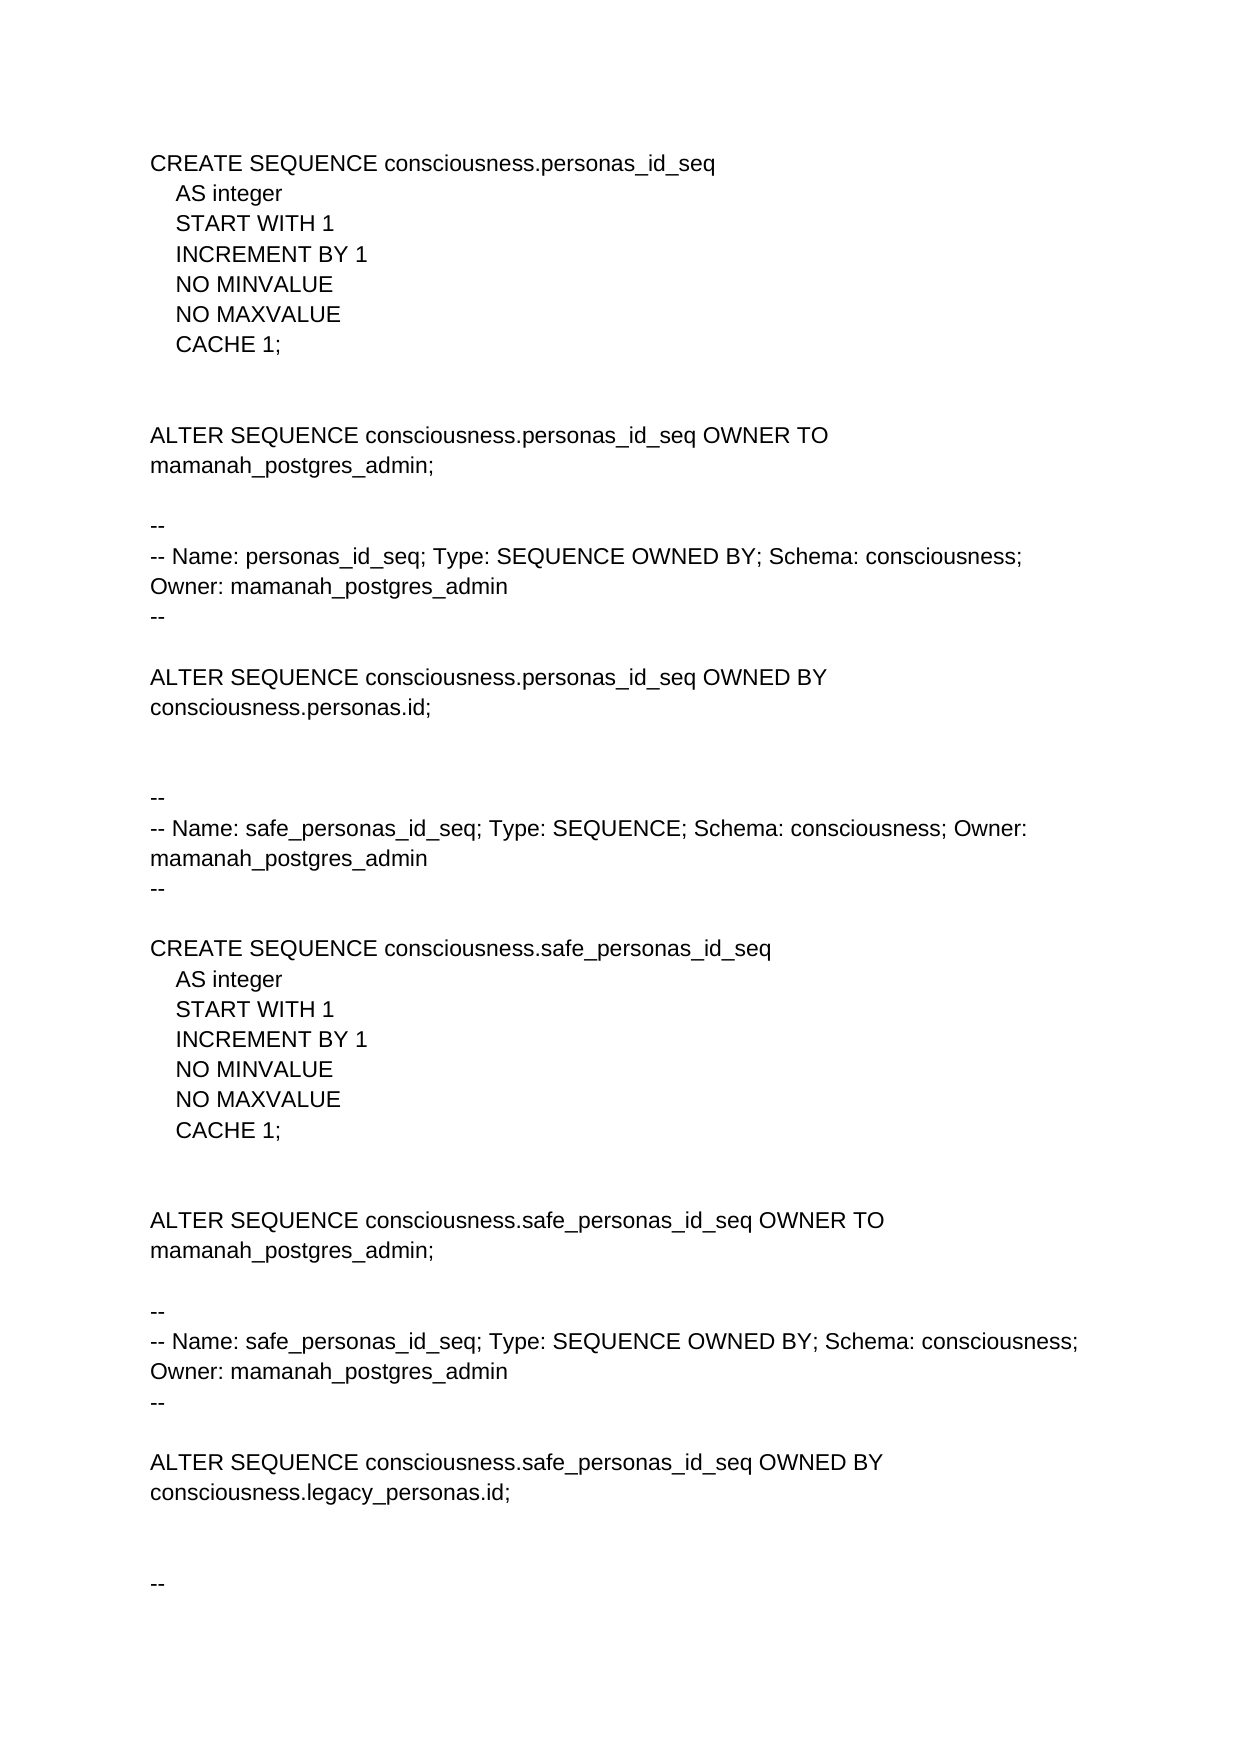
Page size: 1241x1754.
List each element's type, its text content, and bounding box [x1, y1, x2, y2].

text -- Name: safe_personas_id_seq; Type: SEQUENCE; Schema: consciousness; Owner: mamanah_postgres_admin [150, 814, 1090, 871]
text CACHE 1; [150, 1117, 1090, 1143]
text ALTER SEQUENCE consciousness.personas_id_seq OWNED BY consciousness.personas.id; [150, 663, 1090, 720]
text NO MAXVALUE [150, 1086, 1090, 1113]
text NO MINVALUE [150, 271, 1090, 297]
text START WITH 1 [150, 210, 1090, 237]
text -- [150, 512, 1090, 539]
text -- [150, 1298, 1090, 1324]
text -- Name: personas_id_seq; Type: SEQUENCE OWNED BY; Schema: consciousness; Owner: mamanah_postgres_admin [150, 543, 1090, 599]
text -- Name: safe_personas_id_seq; Type: SEQUENCE OWNED BY; Schema: consciousness; Owner: mamanah_postgres_admin [150, 1328, 1090, 1385]
text ALTER SEQUENCE consciousness.safe_personas_id_seq OWNER TO mamanah_postgres_admin; [150, 1207, 1090, 1264]
text START WITH 1 [150, 996, 1090, 1022]
text ALTER SEQUENCE consciousness.personas_id_seq OWNER TO mamanah_postgres_admin; [150, 422, 1090, 478]
text -- [150, 603, 1090, 629]
text -- [150, 1570, 1090, 1596]
text ALTER SEQUENCE consciousness.safe_personas_id_seq OWNED BY consciousness.legacy_personas.id; [150, 1449, 1090, 1506]
text CREATE SEQUENCE consciousness.personas_id_seq [150, 150, 1090, 176]
text INCREMENT BY 1 [150, 1026, 1090, 1052]
text AS integer [150, 180, 1090, 207]
text AS integer [150, 966, 1090, 992]
text -- [150, 875, 1090, 901]
text CREATE SEQUENCE consciousness.safe_personas_id_seq [150, 935, 1090, 962]
text INCREMENT BY 1 [150, 241, 1090, 267]
text -- [150, 1388, 1090, 1415]
text NO MAXVALUE [150, 301, 1090, 327]
text -- [150, 784, 1090, 811]
text CACHE 1; [150, 331, 1090, 358]
text NO MINVALUE [150, 1056, 1090, 1083]
